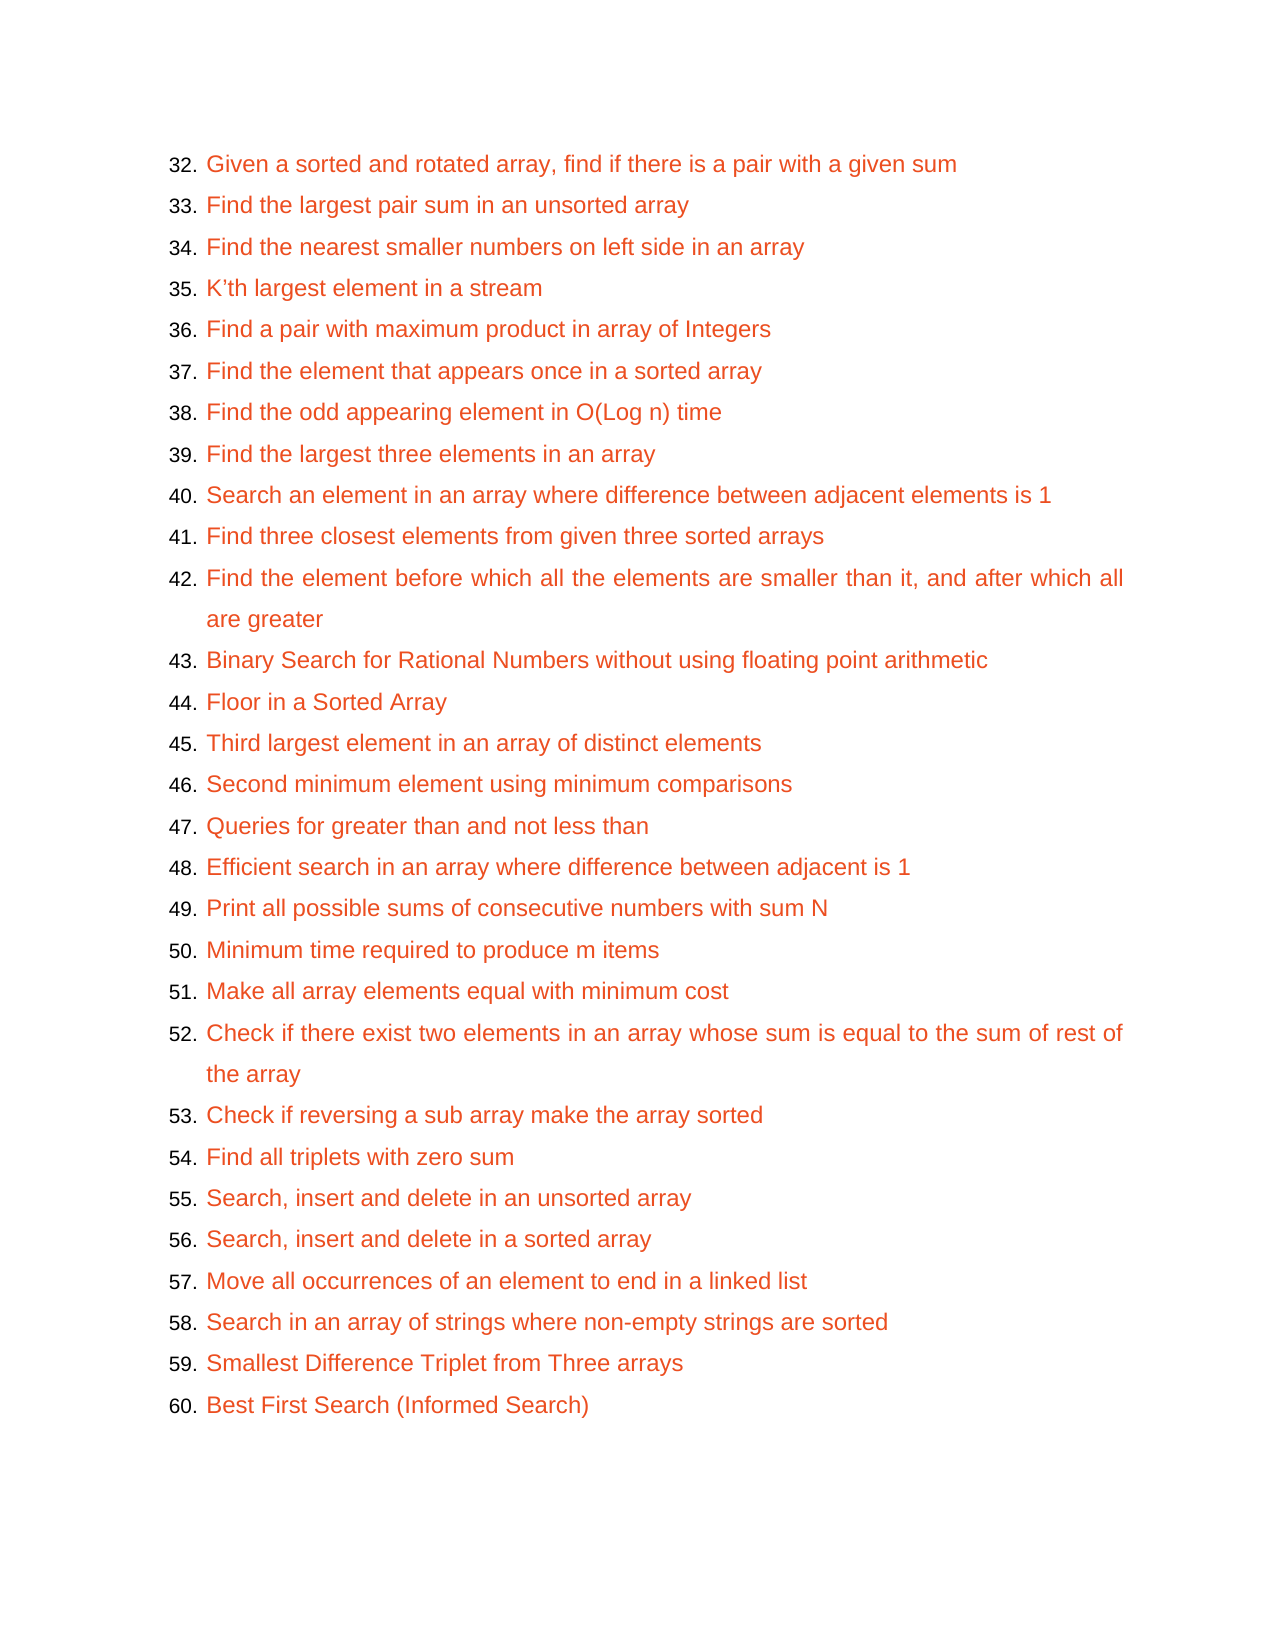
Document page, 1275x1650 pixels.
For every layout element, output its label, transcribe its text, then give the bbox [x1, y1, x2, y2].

list Given a sorted and rotated array, find if there is a pair with a given sum [169, 150, 1125, 178]
list Find the largest three elements in an array [169, 439, 1125, 467]
list Find the odd appearing element in O(Log n) time [169, 398, 1125, 426]
list Make all array elements equal with minimum cost [169, 977, 1125, 1005]
list Find the element that appears once in a sorted array [169, 357, 1125, 384]
list Move all occurrences of an element to end in a linked list [169, 1267, 1125, 1294]
list Binary Search for Rational Numbers without using floating point arithmetic [169, 646, 1125, 674]
list Find the largest pair sum in an unsorted array [169, 191, 1125, 219]
list Queries for greater than and not less than [169, 812, 1125, 839]
list Minimum time required to produce m items [169, 936, 1125, 963]
list Third largest element in an array of distinct elements [169, 729, 1125, 757]
list Find three closest elements from given three sorted arrays [169, 522, 1125, 550]
list Search, insert and delete in a sorted array [169, 1225, 1125, 1253]
list Check if reversing a sub array make the array sorted [169, 1101, 1125, 1129]
list K’th largest element in a stream [169, 274, 1125, 302]
list Print all possible sums of consecutive numbers with sum N [169, 894, 1125, 922]
list Search in an array of strings where non-empty strings are sorted [169, 1308, 1125, 1336]
list Efficient search in an array where difference between adjacent is 1 [169, 853, 1125, 881]
list Second minimum element using minimum comparisons [169, 770, 1125, 798]
list Smallest Difference Triplet from Three arrays [169, 1349, 1125, 1377]
list Find all triplets with zero sum [169, 1142, 1125, 1170]
list Find the nearest smaller numbers on left side in an array [169, 233, 1125, 260]
list Floor in a Sorted Array [169, 688, 1125, 715]
list Find the element before which all the elements are smaller than it, and after which all are greater [169, 563, 1125, 632]
list Search an element in an array where difference between adjacent elements is 1 [169, 481, 1125, 508]
list Check if there exist two elements in an array whose sum is equal to the sum of rest of the array [169, 1018, 1125, 1087]
list Best First Search (Informed Search) [169, 1391, 1125, 1418]
list Find a pair with maximum product in array of Integers [169, 315, 1125, 343]
list Search, insert and delete in an unsorted array [169, 1184, 1125, 1211]
